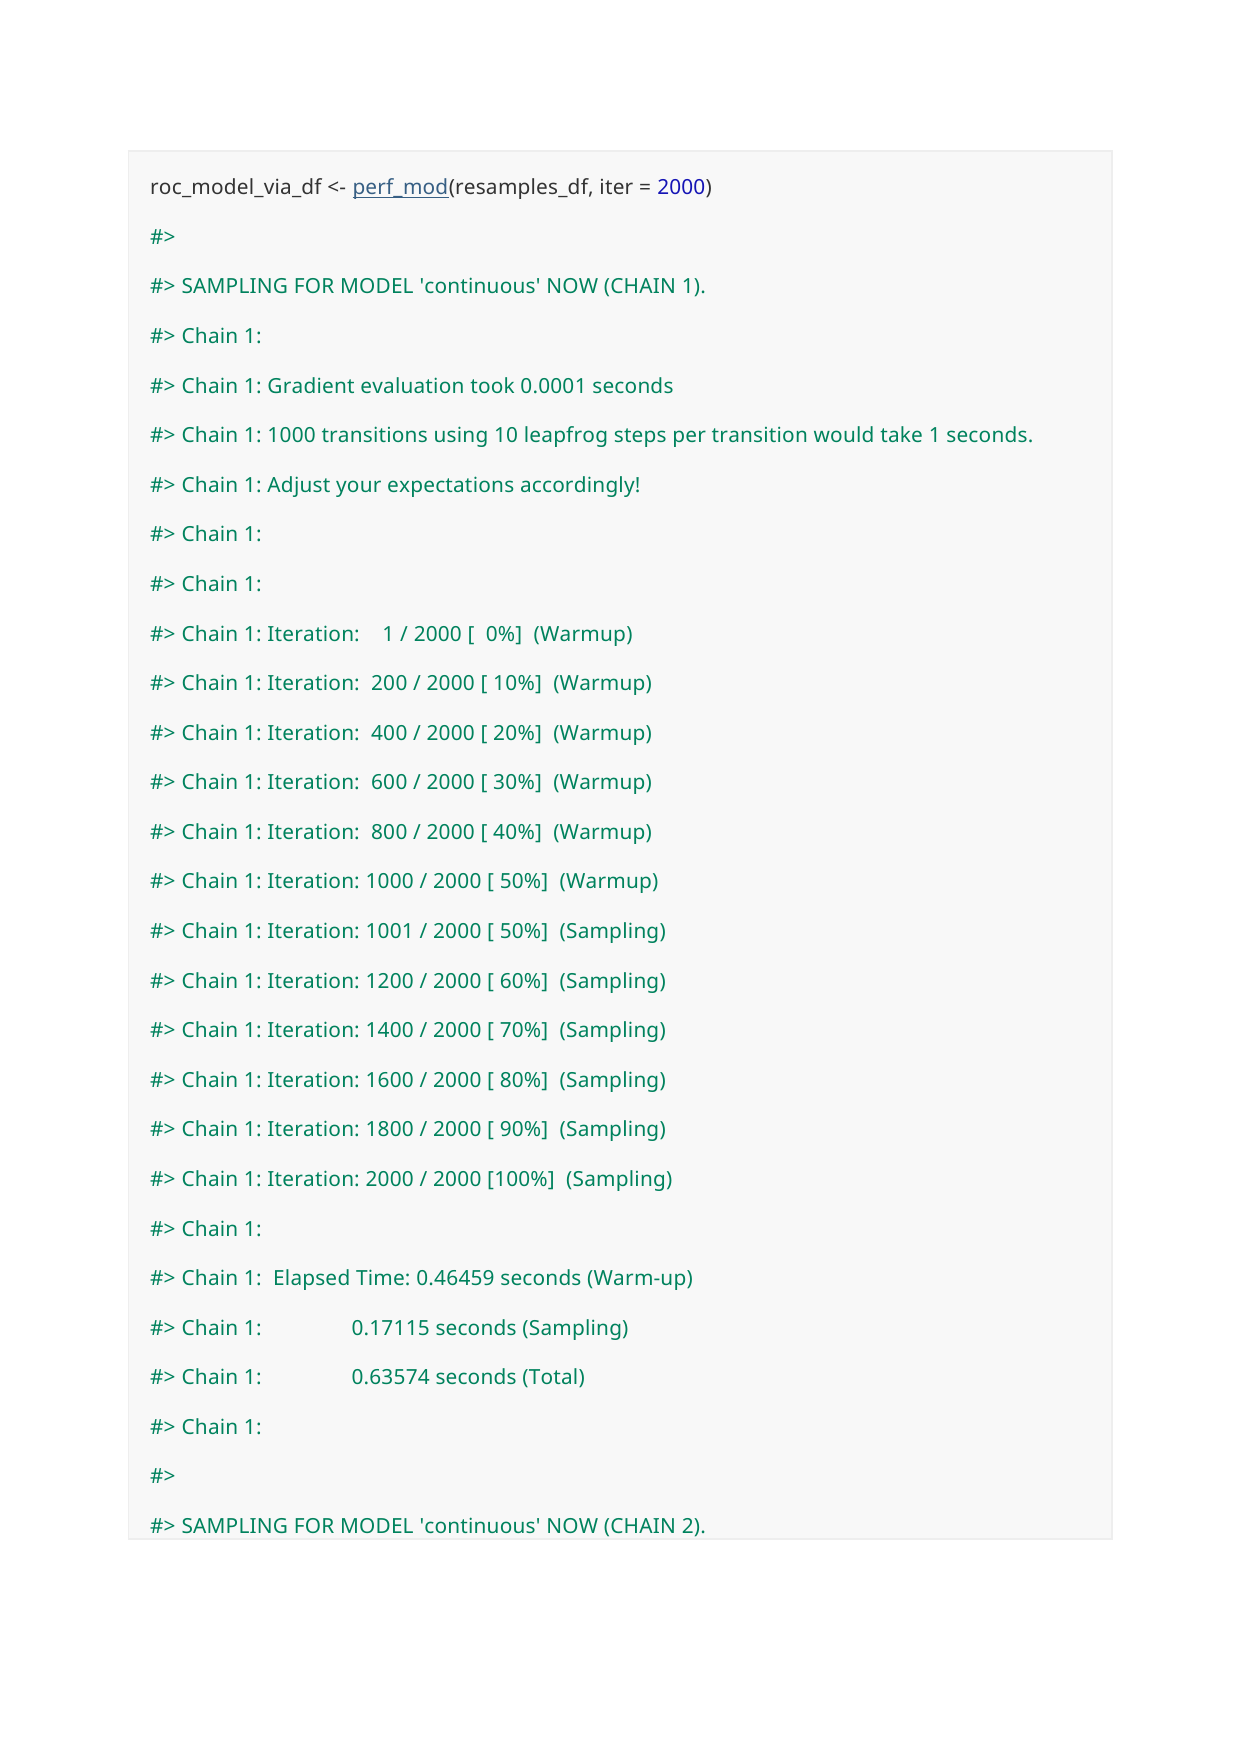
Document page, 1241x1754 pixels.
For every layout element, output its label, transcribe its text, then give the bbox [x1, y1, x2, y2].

text #> Chain 1: Gradient evaluation took 0.0001 seconds [129, 348, 1111, 398]
text roc_model_via_df <- perf_mod(resamples_df, iter = 2000) [129, 152, 1111, 199]
text #> Chain 1: [129, 1191, 1111, 1241]
text #> Chain 1: Iteration: 1800 / 2000 [ 90%] (Sampling) [129, 1092, 1111, 1142]
text #> Chain 1: [129, 547, 1111, 596]
text #> Chain 1: Iteration: 1001 / 2000 [ 50%] (Sampling) [129, 894, 1111, 943]
text #> Chain 1: 0.17115 seconds (Sampling) [129, 1290, 1111, 1340]
text #> Chain 1: 1000 transitions using 10 leapfrog steps per transition would take 1 seconds. [129, 398, 1111, 447]
text #> Chain 1: Iteration: 1400 / 2000 [ 70%] (Sampling) [129, 993, 1111, 1042]
text #> Chain 1: Iteration: 1 / 2000 [ 0%] (Warmup) [129, 596, 1111, 646]
text #> SAMPLING FOR MODEL 'continuous' NOW (CHAIN 2). [129, 1489, 1111, 1538]
text #> Chain 1: Iteration: 1000 / 2000 [ 50%] (Warmup) [129, 844, 1111, 894]
text #> SAMPLING FOR MODEL 'continuous' NOW (CHAIN 1). [129, 249, 1111, 299]
text #> Chain 1: [129, 1389, 1111, 1439]
text #> Chain 1: Iteration: 2000 / 2000 [100%] (Sampling) [129, 1142, 1111, 1191]
text #> Chain 1: Iteration: 800 / 2000 [ 40%] (Warmup) [129, 794, 1111, 844]
text #> Chain 1: Iteration: 600 / 2000 [ 30%] (Warmup) [129, 745, 1111, 794]
text #> Chain 1: Adjust your expectations accordingly! [129, 447, 1111, 497]
text #> Chain 1: Iteration: 400 / 2000 [ 20%] (Warmup) [129, 695, 1111, 745]
text #> Chain 1: [129, 497, 1111, 547]
text #> [129, 1439, 1111, 1489]
text #> Chain 1: [129, 299, 1111, 348]
text #> Chain 1: Iteration: 1200 / 2000 [ 60%] (Sampling) [129, 943, 1111, 993]
text #> Chain 1: 0.63574 seconds (Total) [129, 1340, 1111, 1389]
text #> Chain 1: Elapsed Time: 0.46459 seconds (Warm-up) [129, 1241, 1111, 1290]
text #> Chain 1: Iteration: 200 / 2000 [ 10%] (Warmup) [129, 646, 1111, 695]
text #> [129, 199, 1111, 249]
text #> Chain 1: Iteration: 1600 / 2000 [ 80%] (Sampling) [129, 1042, 1111, 1092]
